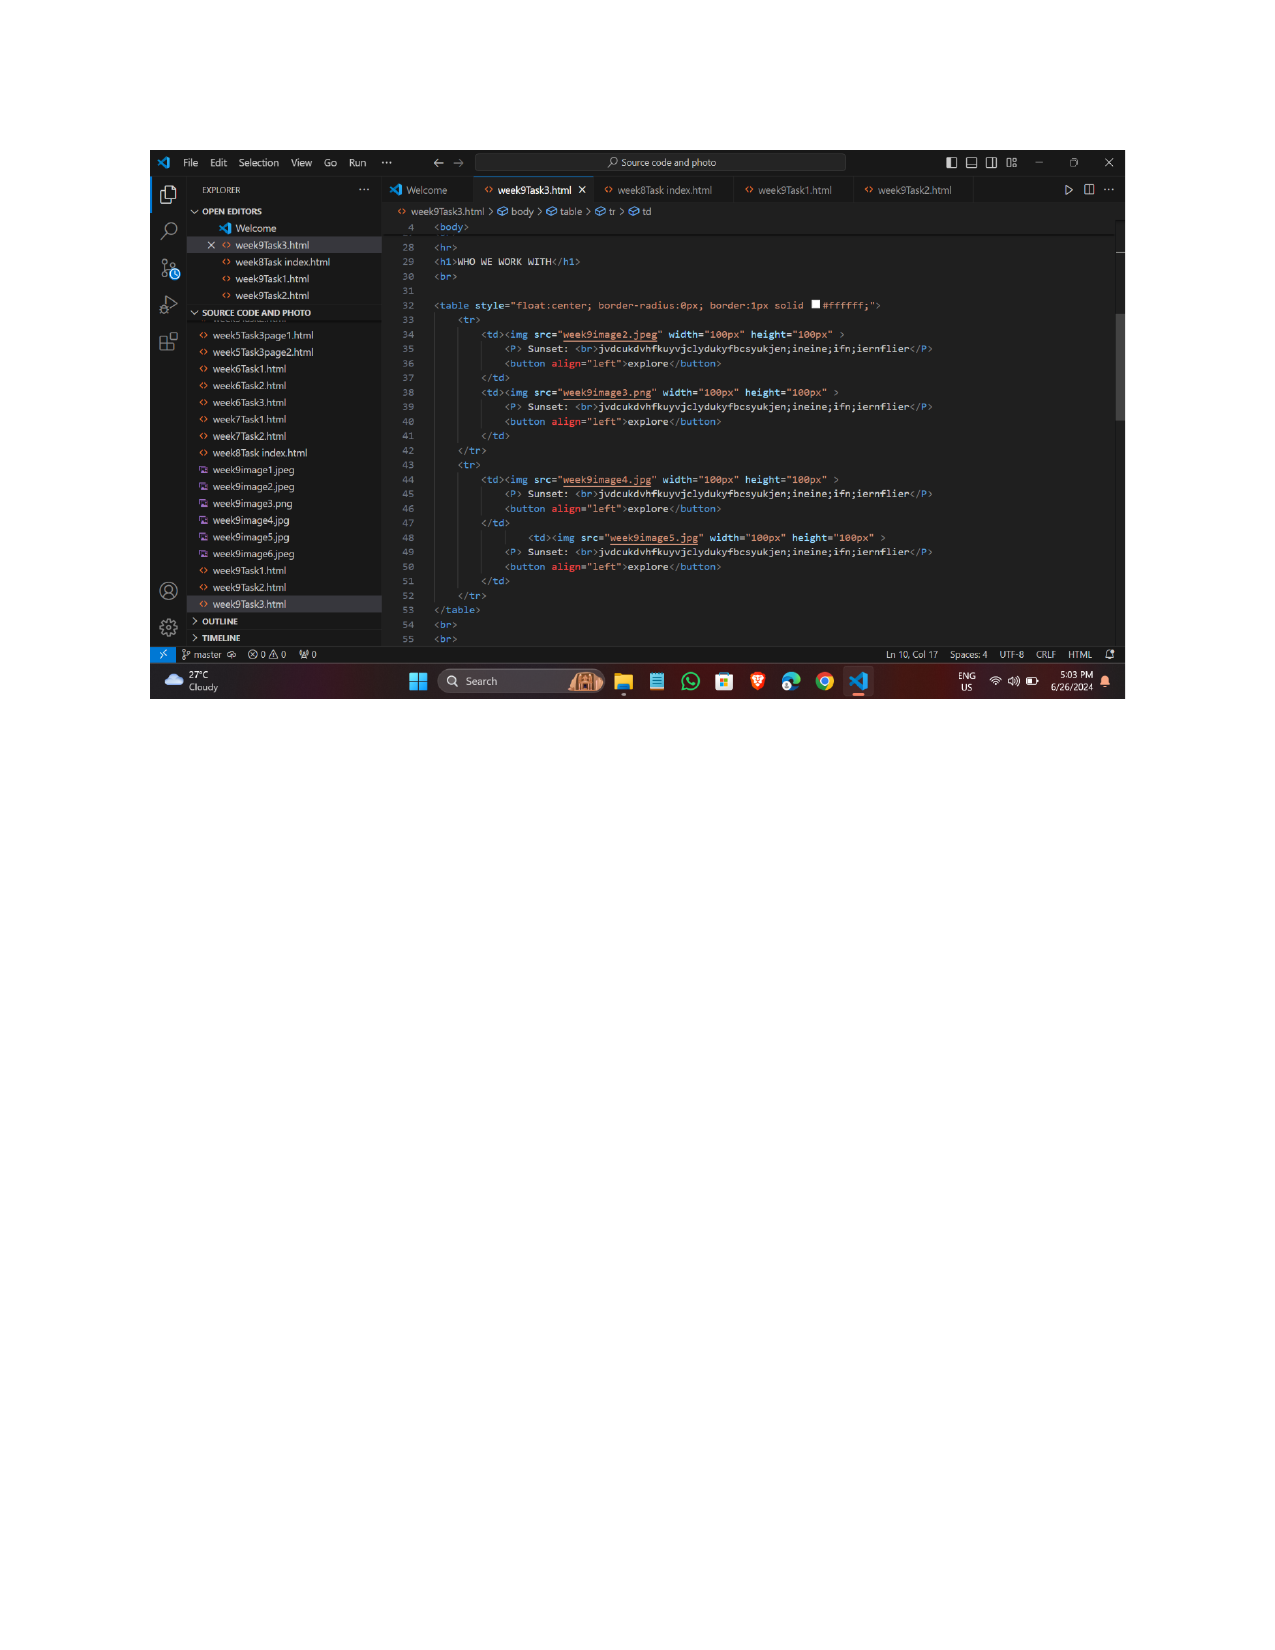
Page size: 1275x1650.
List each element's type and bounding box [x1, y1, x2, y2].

picture [150, 150, 1125, 699]
